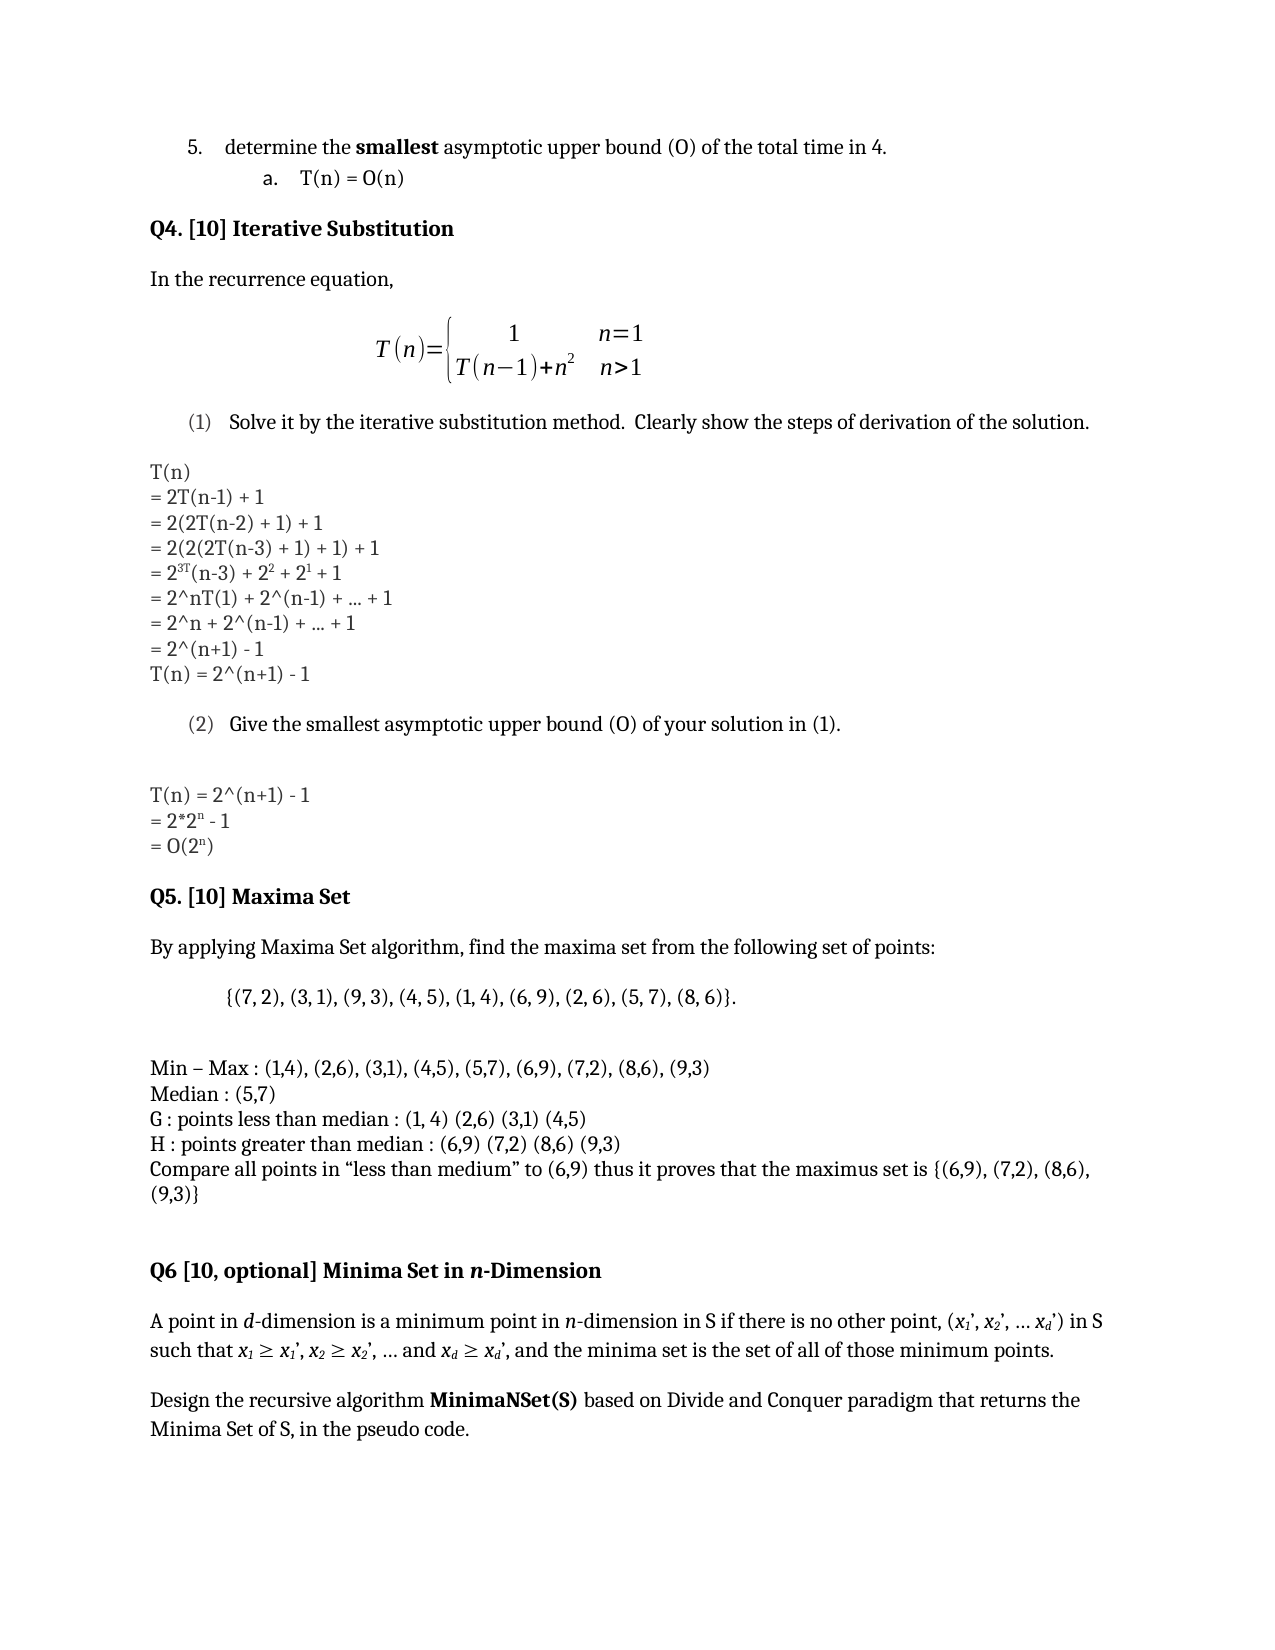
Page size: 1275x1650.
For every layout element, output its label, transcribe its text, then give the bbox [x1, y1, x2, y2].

text By applying Maxima Set algorithm, find the maxima set from the following set of points: [150, 935, 1125, 960]
list Give the smallest asymptotic upper bound (O) of your solution in (1). [187, 712, 1125, 737]
text Median : (5,7) [150, 1081, 1125, 1107]
text = 2^nT(1) + 2^(n-1) + ... + 1 [150, 586, 1125, 611]
text = 2^n + 2^(n-1) + ... + 1 [150, 611, 1125, 636]
text A point in d-dimension is a minimum point in n-dimension in S if there is no other point, (x1’, x2’, … xd’) in S such that x1 ³ x1’, x2 ³ x2’, … and xd ³ xd’, and the minima set is the set of all of those minimum points. [150, 1309, 1125, 1363]
list determine the smallest asymptotic upper bound (O) of the total time in 4. [187, 135, 1125, 160]
text T(n) = 2^(n+1) - 1 [150, 662, 1125, 687]
text Q5. [10] Maxima Set [150, 884, 1125, 910]
list T(n) = O(n) [262, 164, 1125, 191]
text = 2T(n-1) + 1 [150, 485, 1125, 510]
text = 2*2n - 1 [150, 808, 1125, 834]
text Design the recursive algorithm MinimaNSet(S) based on Divide and Conquer paradigm that returns the Minima Set of S, in the pseudo code. [150, 1388, 1125, 1442]
text = 23T(n-3) + 22 + 21 + 1 [150, 561, 1125, 586]
text Min – Max : (1,4), (2,6), (3,1), (4,5), (5,7), (6,9), (7,2), (8,6), (9,3) [150, 1056, 1125, 1081]
text T(n) [150, 460, 1125, 485]
text = 2^(n+1) - 1 [150, 636, 1125, 662]
text Compare all points in “less than medium” to (6,9) thus it proves that the maximus set is {(6,9), (7,2), (8,6), (9,3)} [150, 1157, 1125, 1207]
text In the recurrence equation, [150, 267, 1125, 292]
text {(7, 2), (3, 1), (9, 3), (4, 5), (1, 4), (6, 9), (2, 6), (5, 7), (8, 6)}. [150, 985, 1125, 1010]
text G : points less than median : (1, 4) (2,6) (3,1) (4,5) [150, 1107, 1125, 1132]
text = O(2n) [150, 834, 1125, 859]
text = 2(2(2T(n-3) + 1) + 1) + 1 [150, 536, 1125, 561]
text Q6 [10, optional] Minima Set in n-Dimension [150, 1258, 1125, 1284]
list Solve it by the iterative substitution method. Clearly show the steps of derivation of the solution. [187, 410, 1125, 435]
text H : points greater than median : (6,9) (7,2) (8,6) (9,3) [150, 1132, 1125, 1157]
text = 2(2T(n-2) + 1) + 1 [150, 510, 1125, 536]
text Q4. [10] Iterative Substitution [150, 216, 1125, 242]
text T(n) = 2^(n+1) - 1 [150, 783, 1125, 808]
